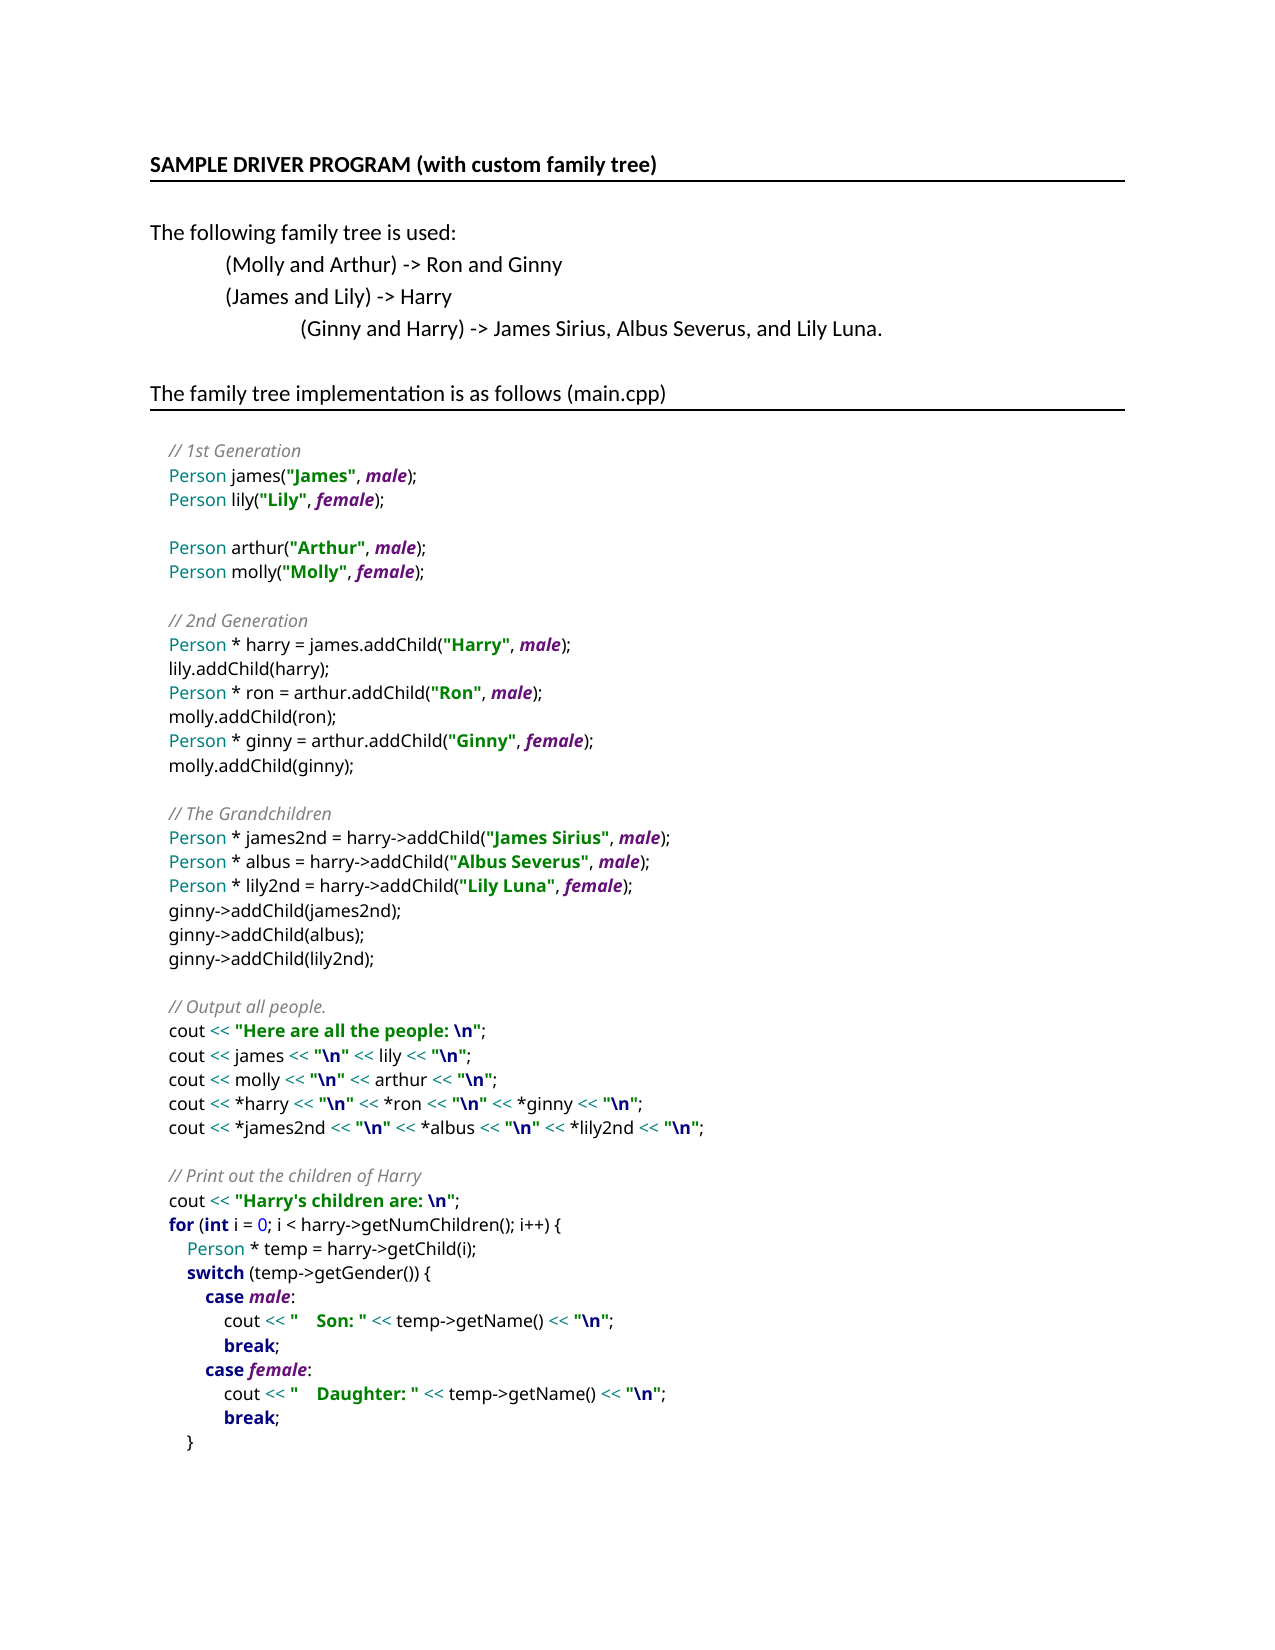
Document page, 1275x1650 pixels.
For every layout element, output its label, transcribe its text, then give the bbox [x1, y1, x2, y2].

text (Molly and Arthur) -> Ron and Ginny [150, 250, 1125, 278]
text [150, 415, 1125, 1454]
text (James and Lily) -> Harry [150, 282, 1125, 310]
text SAMPLE DRIVER PROGRAM (with custom family tree) [150, 150, 1125, 180]
text The following family tree is used: [150, 218, 1125, 246]
text (Ginny and Harry) -> James Sirius, Albus Severus, and Lily Luna. [150, 314, 1125, 343]
text The family tree implementation is as follows (main.cpp) [150, 379, 1125, 409]
